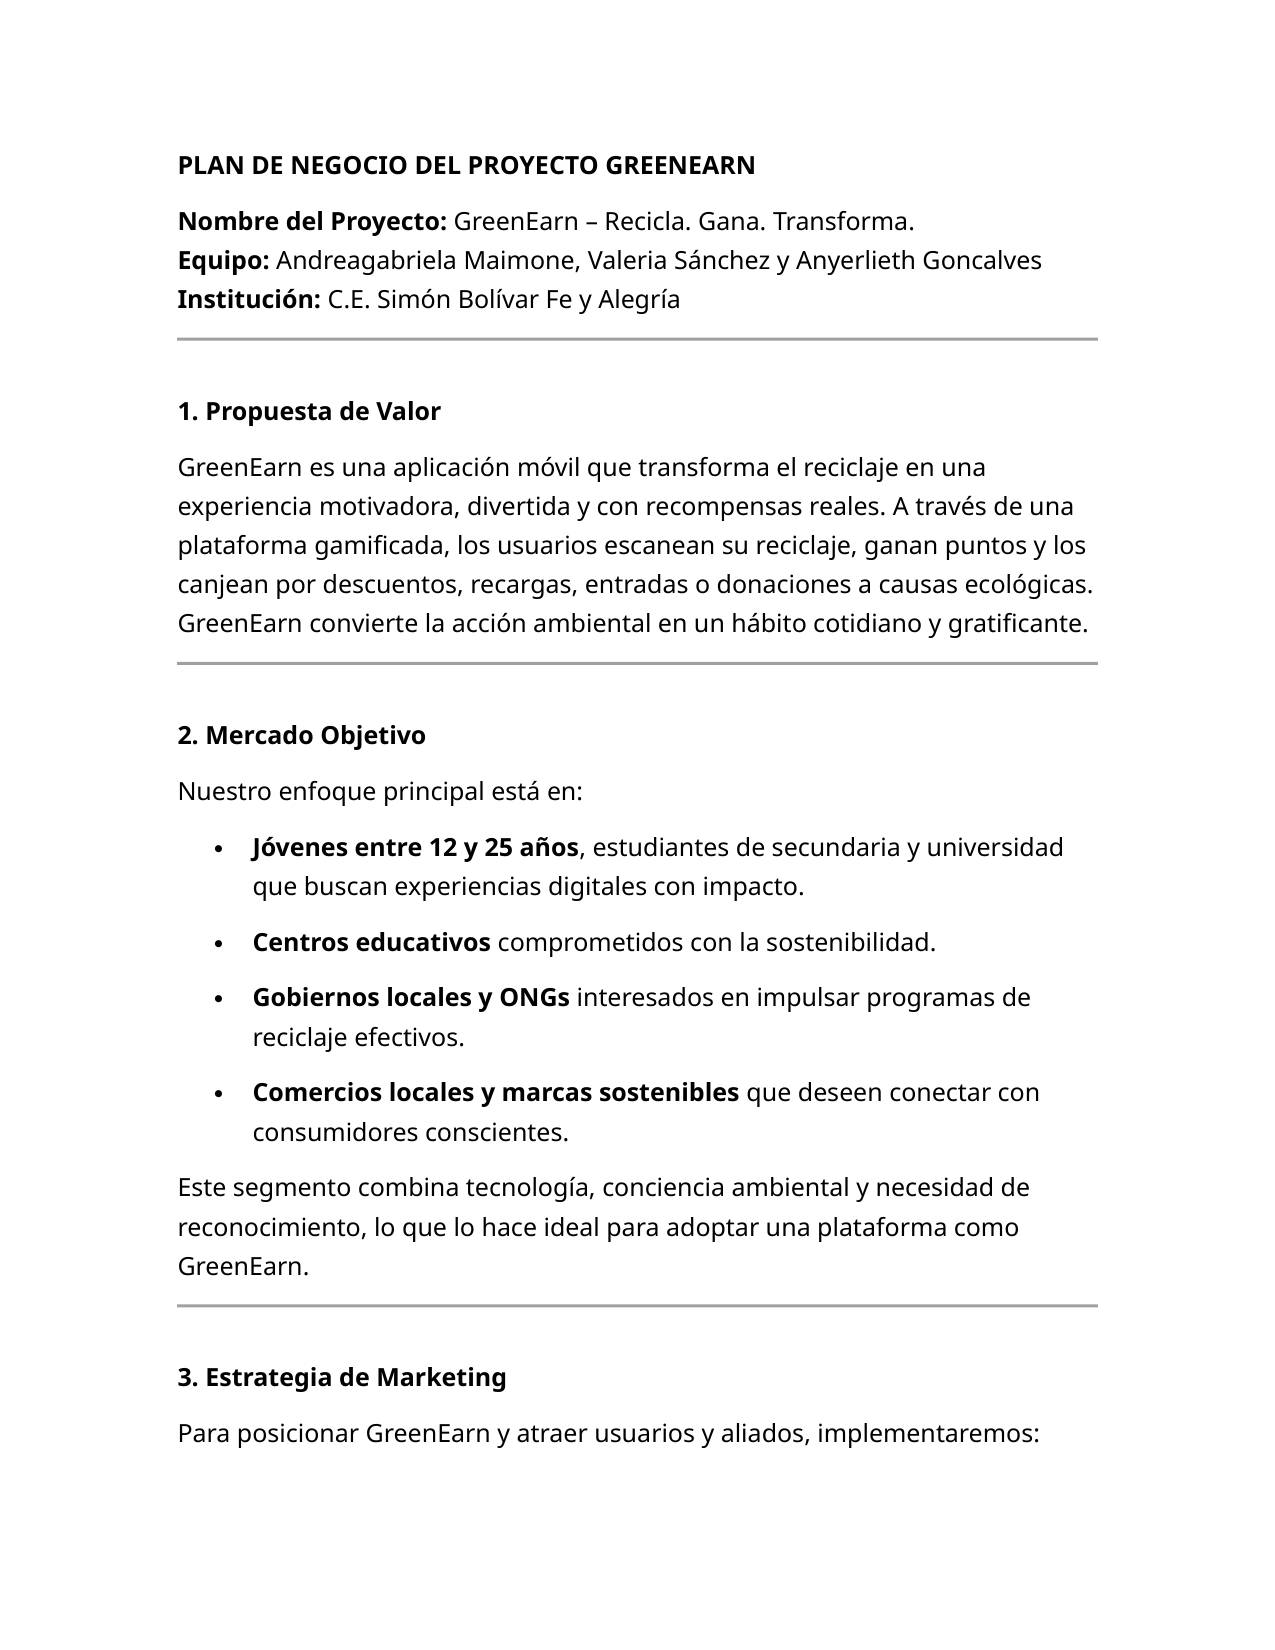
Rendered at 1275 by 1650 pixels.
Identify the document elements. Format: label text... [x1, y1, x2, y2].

list Gobiernos locales y ONGs interesados en impulsar programas de reciclaje efectivos. [215, 980, 1098, 1053]
text 3. Estrategia de Marketing [177, 1360, 1098, 1394]
text 2. Mercado Objetivo [177, 718, 1098, 752]
list Comercios locales y marcas sostenibles que deseen conectar con consumidores conscientes. [215, 1075, 1098, 1148]
text Este segmento combina tecnología, conciencia ambiental y necesidad de reconocimiento, lo que lo hace ideal para adoptar una plataforma como GreenEarn. [177, 1170, 1098, 1282]
text GreenEarn es una aplicación móvil que transforma el reciclaje en una experiencia motivadora, divertida y con recompensas reales. A través de una plataforma gamificada, los usuarios escanean su reciclaje, ganan puntos y los canjean por descuentos, recargas, entradas o donaciones a causas ecológicas. GreenEarn convierte la acción ambiental en un hábito cotidiano y gratificante. [177, 449, 1098, 640]
text Nombre del Proyecto: GreenEarn – Recicla. Gana. Transforma. Equipo: Andreagabriela Maimone, Valeria Sánchez y Anyerlieth Goncalves Institución: C.E. Simón Bolívar Fe y Alegría [177, 203, 1098, 316]
text Para posicionar GreenEarn y atraer usuarios y aliados, implementaremos: [177, 1416, 1098, 1450]
list Jóvenes entre 12 y 25 años, estudiantes de secundaria y universidad que buscan experiencias digitales con impacto. [215, 829, 1098, 902]
text Nuestro enfoque principal está en: [177, 773, 1098, 807]
list Centros educativos comprometidos con la sostenibilidad. [215, 924, 1098, 958]
text 1. Propuesta de Valor [177, 393, 1098, 427]
text PLAN DE NEGOCIO DEL PROYECTO GREENEARN [177, 148, 1098, 182]
